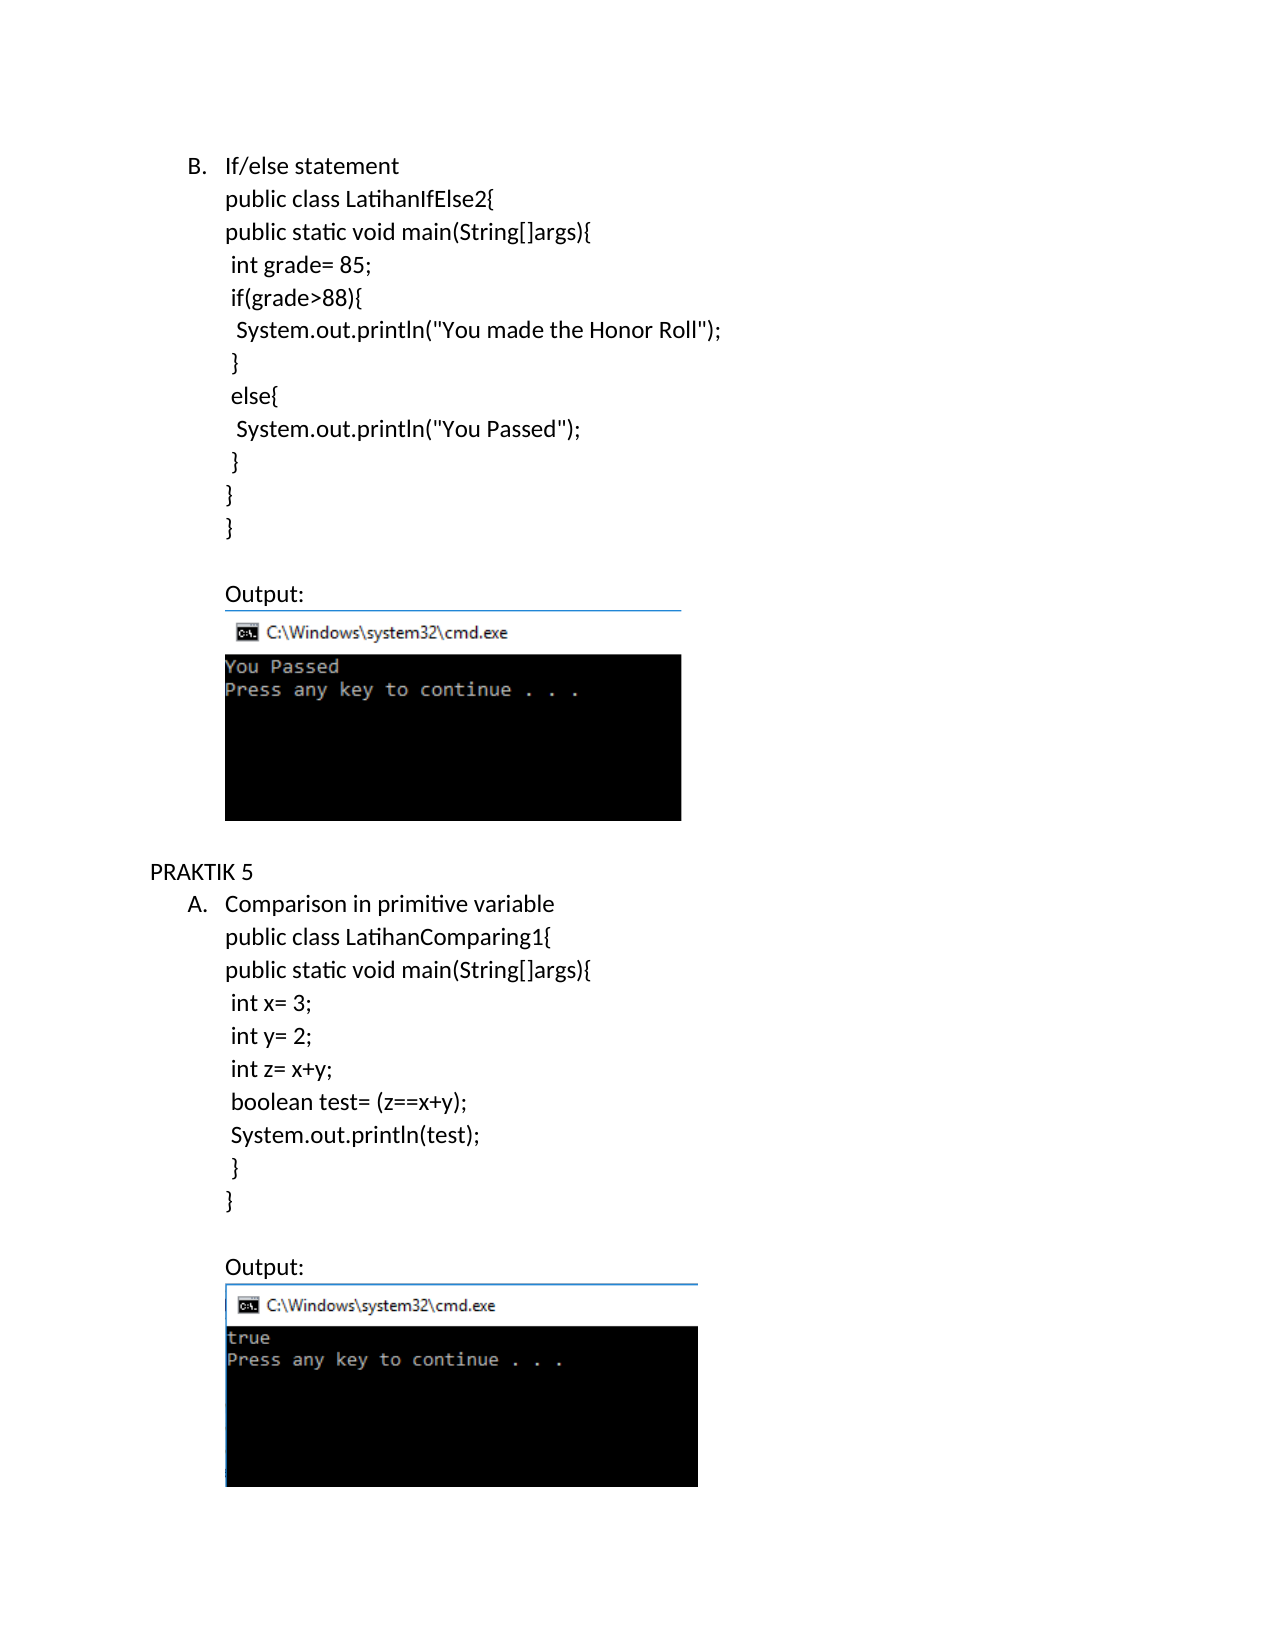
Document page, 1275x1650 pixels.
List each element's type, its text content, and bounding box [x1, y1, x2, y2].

list if(grade>88){ [225, 282, 1125, 312]
list int z= x+y; [225, 1053, 1125, 1084]
list int y= 2; [225, 1020, 1125, 1051]
picture [225, 1283, 698, 1487]
list public static void main(String[]args){ [225, 216, 1125, 246]
list boolean test= (z==x+y); [225, 1086, 1125, 1117]
list System.out.println(test); [225, 1119, 1125, 1149]
list If/else statement [187, 150, 1125, 181]
list } [225, 446, 1125, 477]
list } [225, 1185, 1125, 1215]
list int x= 3; [225, 987, 1125, 1018]
list System.out.println("You made the Honor Roll"); [225, 314, 1125, 345]
list } [225, 479, 1125, 510]
text PRAKTIK 5 [150, 856, 1125, 886]
list Comparison in primitive variable [187, 888, 1125, 919]
list } [225, 347, 1125, 378]
list else{ [225, 380, 1125, 411]
list Output: [225, 578, 1125, 608]
picture [225, 610, 682, 821]
list int grade= 85; [225, 249, 1125, 279]
list public static void main(String[]args){ [225, 954, 1125, 985]
list Output: [225, 1251, 1125, 1281]
list public class LatihanComparing1{ [225, 921, 1125, 952]
list } [225, 1152, 1125, 1182]
list System.out.println("You Passed"); [225, 413, 1125, 444]
list } [225, 512, 1125, 543]
list public class LatihanIfElse2{ [225, 183, 1125, 213]
